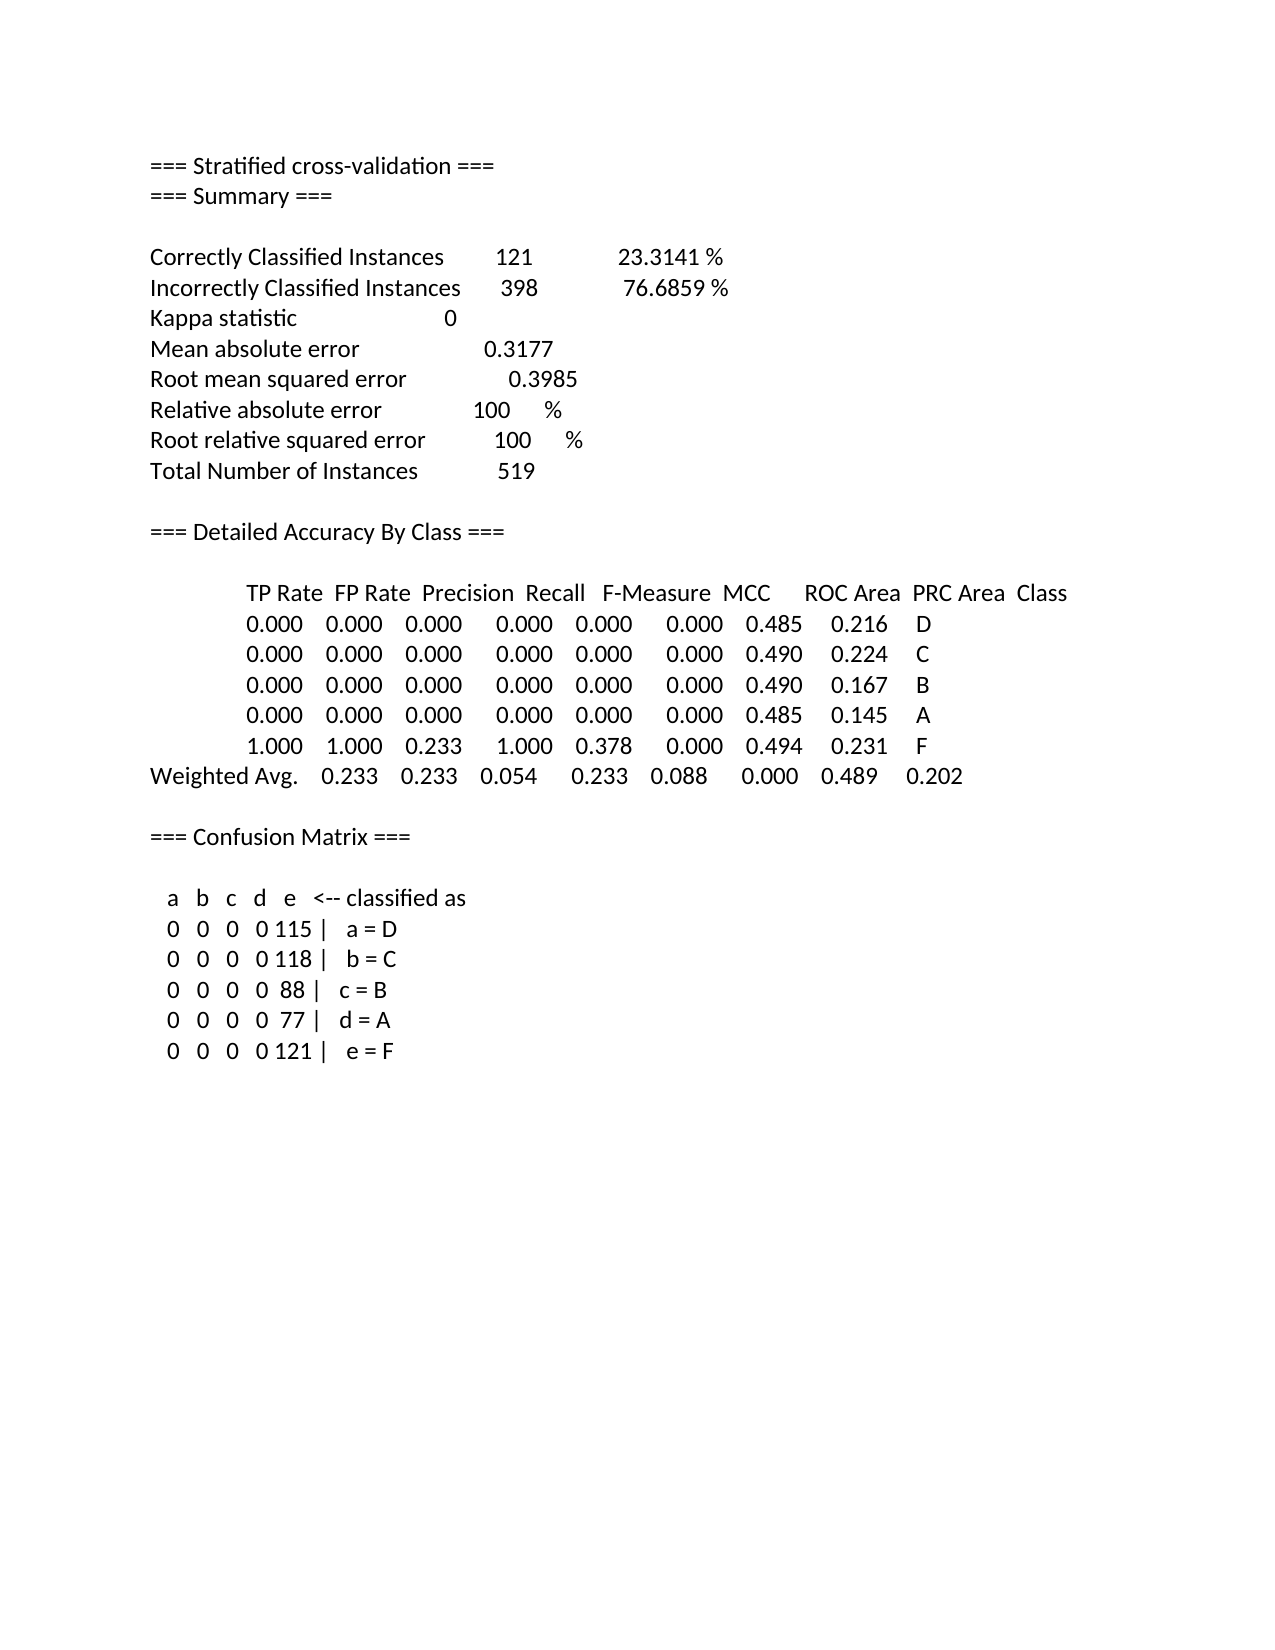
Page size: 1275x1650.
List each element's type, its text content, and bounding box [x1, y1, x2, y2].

text === Summary === [150, 181, 1125, 211]
text 0 0 0 0 121 | e = F [150, 1035, 1125, 1066]
text Total Number of Instances 519 [150, 455, 1125, 486]
text 1.000 1.000 0.233 1.000 0.378 0.000 0.494 0.231 F [150, 730, 1125, 760]
text 0 0 0 0 88 | c = B [150, 974, 1125, 1004]
text 0.000 0.000 0.000 0.000 0.000 0.000 0.485 0.216 D [150, 608, 1125, 638]
text 0.000 0.000 0.000 0.000 0.000 0.000 0.490 0.167 B [150, 669, 1125, 699]
text Relative absolute error 100 % [150, 394, 1125, 425]
text Correctly Classified Instances 121 23.3141 % [150, 242, 1125, 272]
text 0.000 0.000 0.000 0.000 0.000 0.000 0.485 0.145 A [150, 699, 1125, 730]
text Root mean squared error 0.3985 [150, 364, 1125, 394]
text 0 0 0 0 118 | b = C [150, 943, 1125, 974]
text 0 0 0 0 77 | d = A [150, 1004, 1125, 1035]
text Root relative squared error 100 % [150, 425, 1125, 455]
text TP Rate FP Rate Precision Recall F-Measure MCC ROC Area PRC Area Class [150, 577, 1125, 608]
text 0.000 0.000 0.000 0.000 0.000 0.000 0.490 0.224 C [150, 638, 1125, 669]
text a b c d e <-- classified as [150, 882, 1125, 913]
text Weighted Avg. 0.233 0.233 0.054 0.233 0.088 0.000 0.489 0.202 [150, 760, 1125, 791]
text Kappa statistic 0 [150, 303, 1125, 333]
text Incorrectly Classified Instances 398 76.6859 % [150, 272, 1125, 303]
text === Confusion Matrix === [150, 821, 1125, 852]
text === Stratified cross-validation === [150, 150, 1125, 181]
text Mean absolute error 0.3177 [150, 333, 1125, 364]
text 0 0 0 0 115 | a = D [150, 913, 1125, 943]
text === Detailed Accuracy By Class === [150, 516, 1125, 547]
